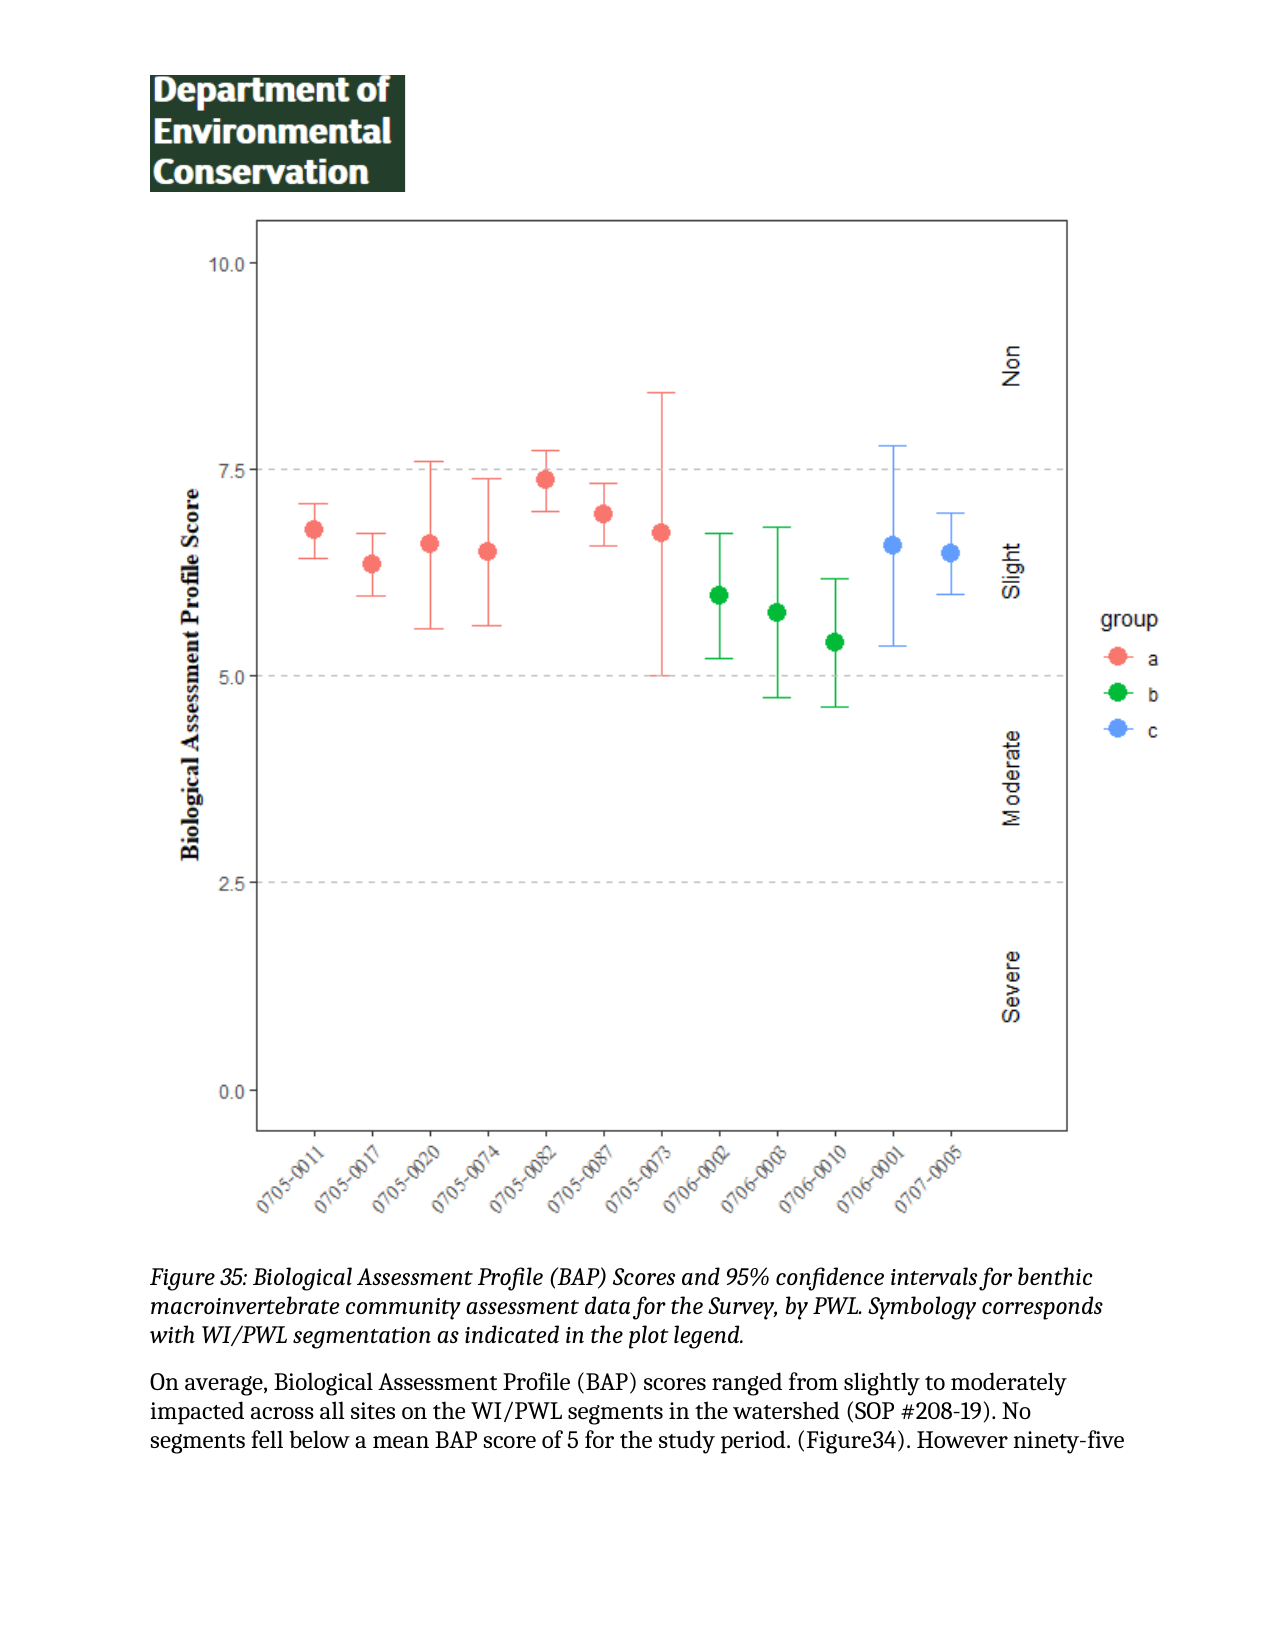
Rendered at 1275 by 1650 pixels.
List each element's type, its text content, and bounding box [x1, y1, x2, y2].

picture [150, 75, 1200, 1243]
text Figure 35: Biological Assessment Profile (BAP) Scores and 95% confidence intervals for benthic macroinvertebrate community assessment data for the Survey, by PWL. Symbology corresponds with WI/PWL segmentation as indicated in the plot legend. [150, 1263, 1125, 1349]
